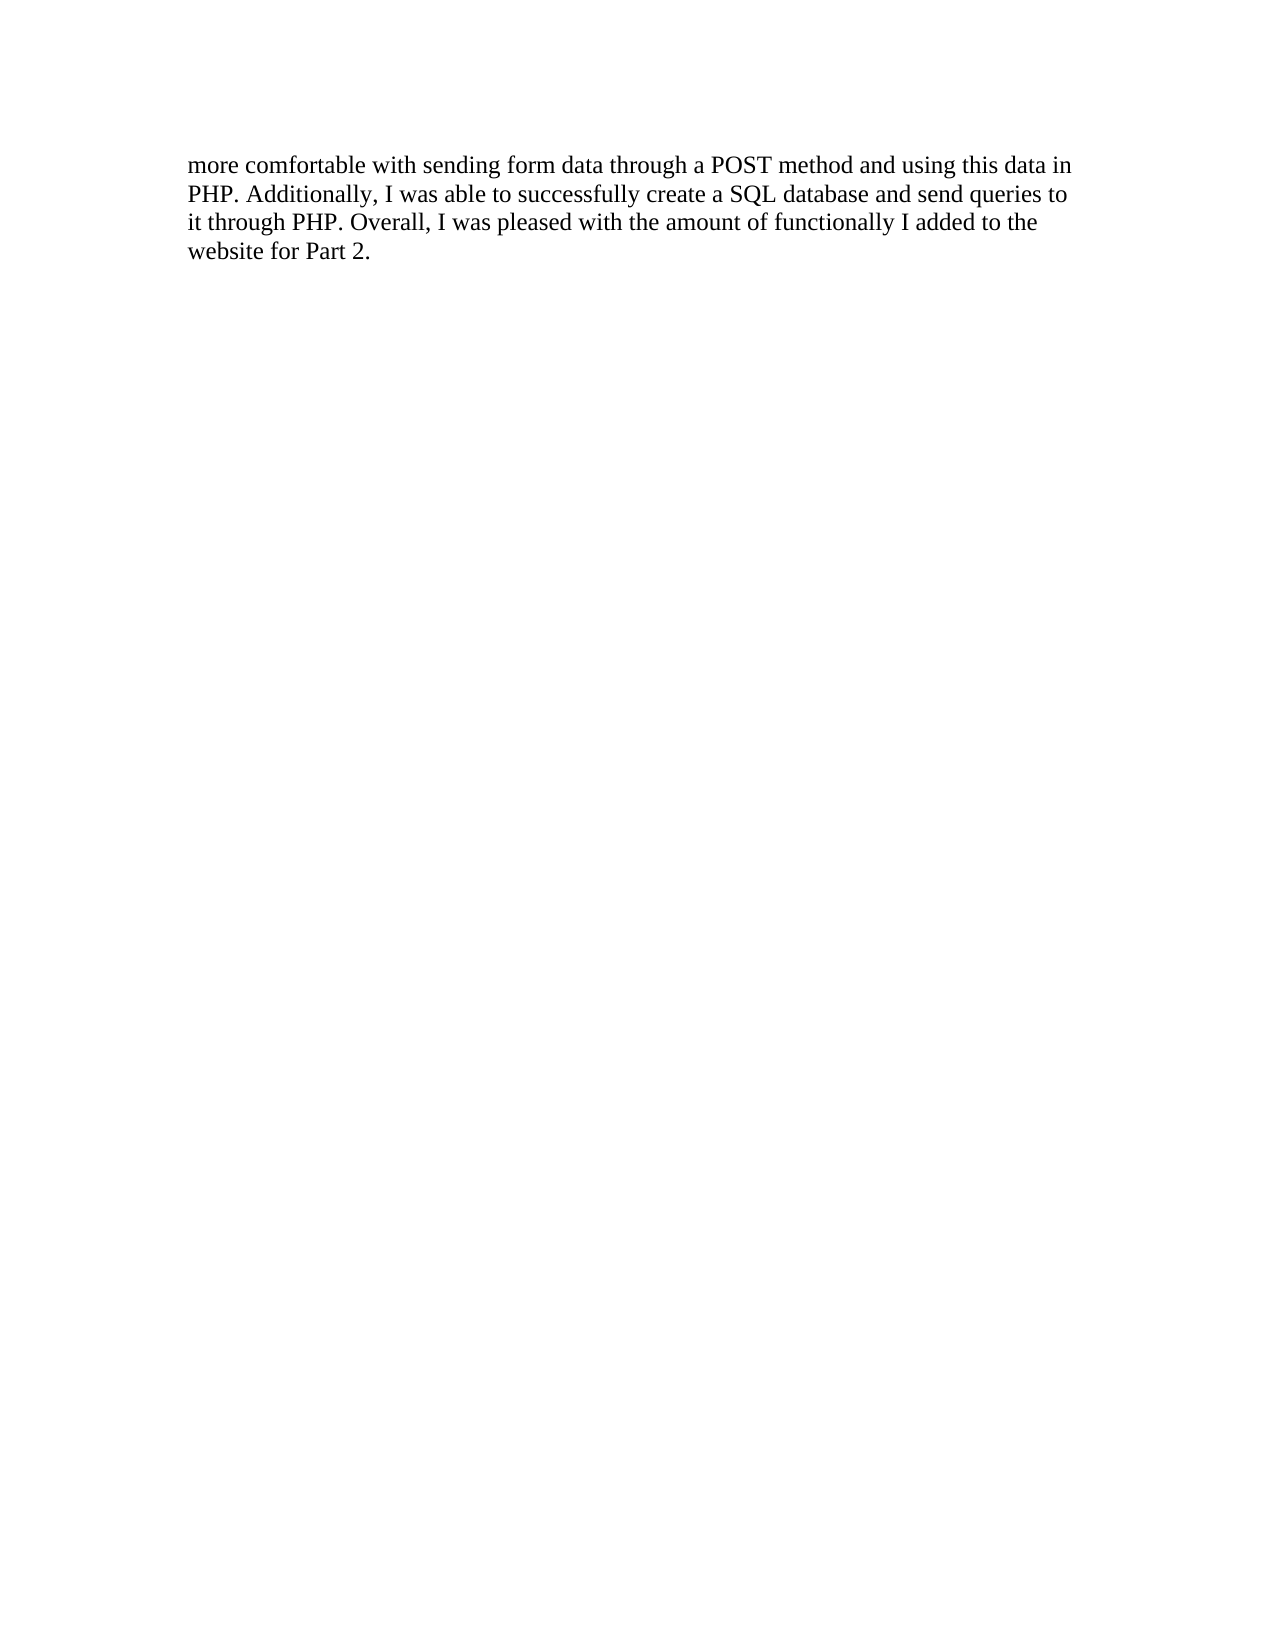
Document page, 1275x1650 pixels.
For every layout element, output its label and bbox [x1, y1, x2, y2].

text [187, 150, 1087, 265]
